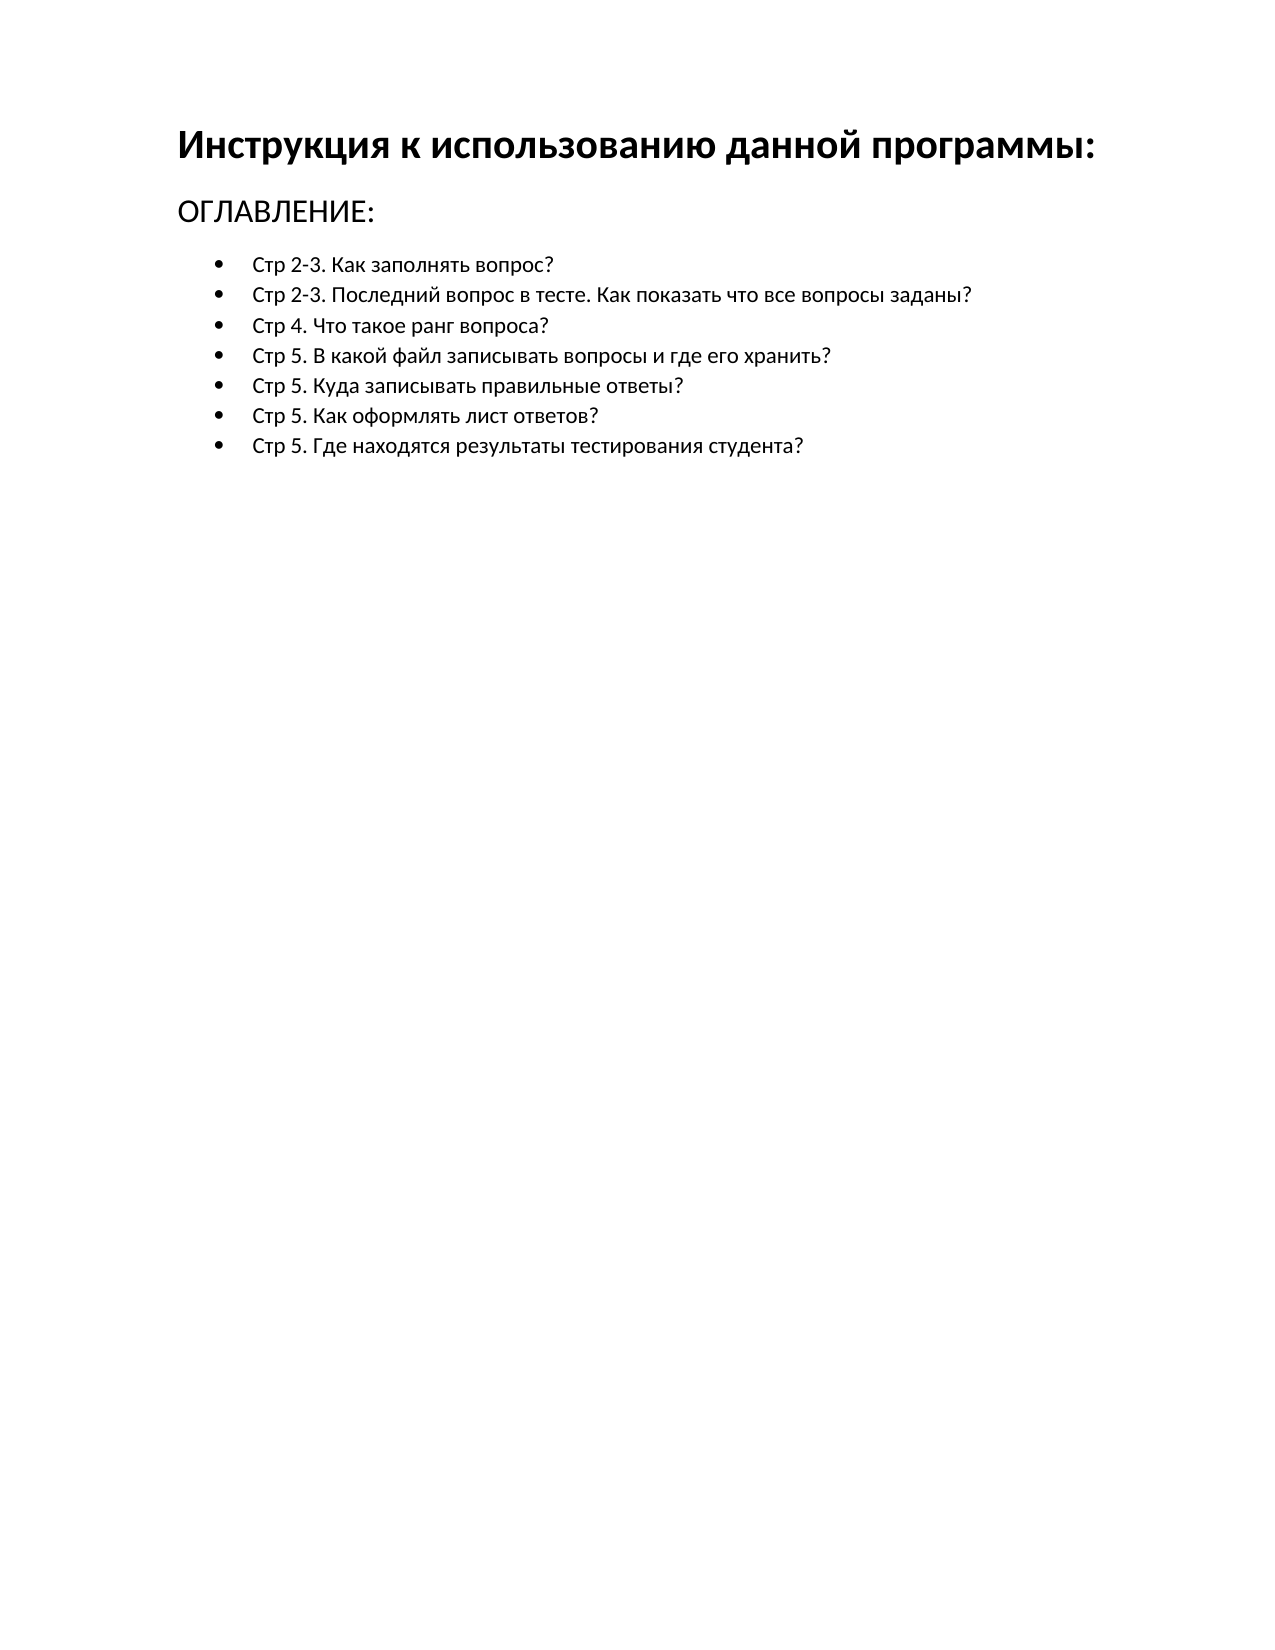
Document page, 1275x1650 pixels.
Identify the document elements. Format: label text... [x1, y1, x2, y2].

list Стр 5. Где находятся результаты тестирования студента? [215, 432, 1186, 459]
list Стр 5. В какой файл записывать вопросы и где его хранить? [215, 341, 1186, 369]
list Стр 4. Что такое ранг вопроса? [215, 311, 1186, 339]
text ОГЛАВЛЕНИЕ: [177, 190, 1186, 230]
list Стр 2-3. Последний вопрос в тесте. Как показать что все вопросы заданы? [215, 281, 1186, 308]
text Инструкция к использованию данной программы: [177, 118, 1186, 169]
list Стр 5. Куда записывать правильные ответы? [215, 371, 1186, 399]
list Стр 2-3. Как заполнять вопрос? [215, 250, 1186, 278]
list Стр 5. Как оформлять лист ответов? [215, 401, 1186, 429]
